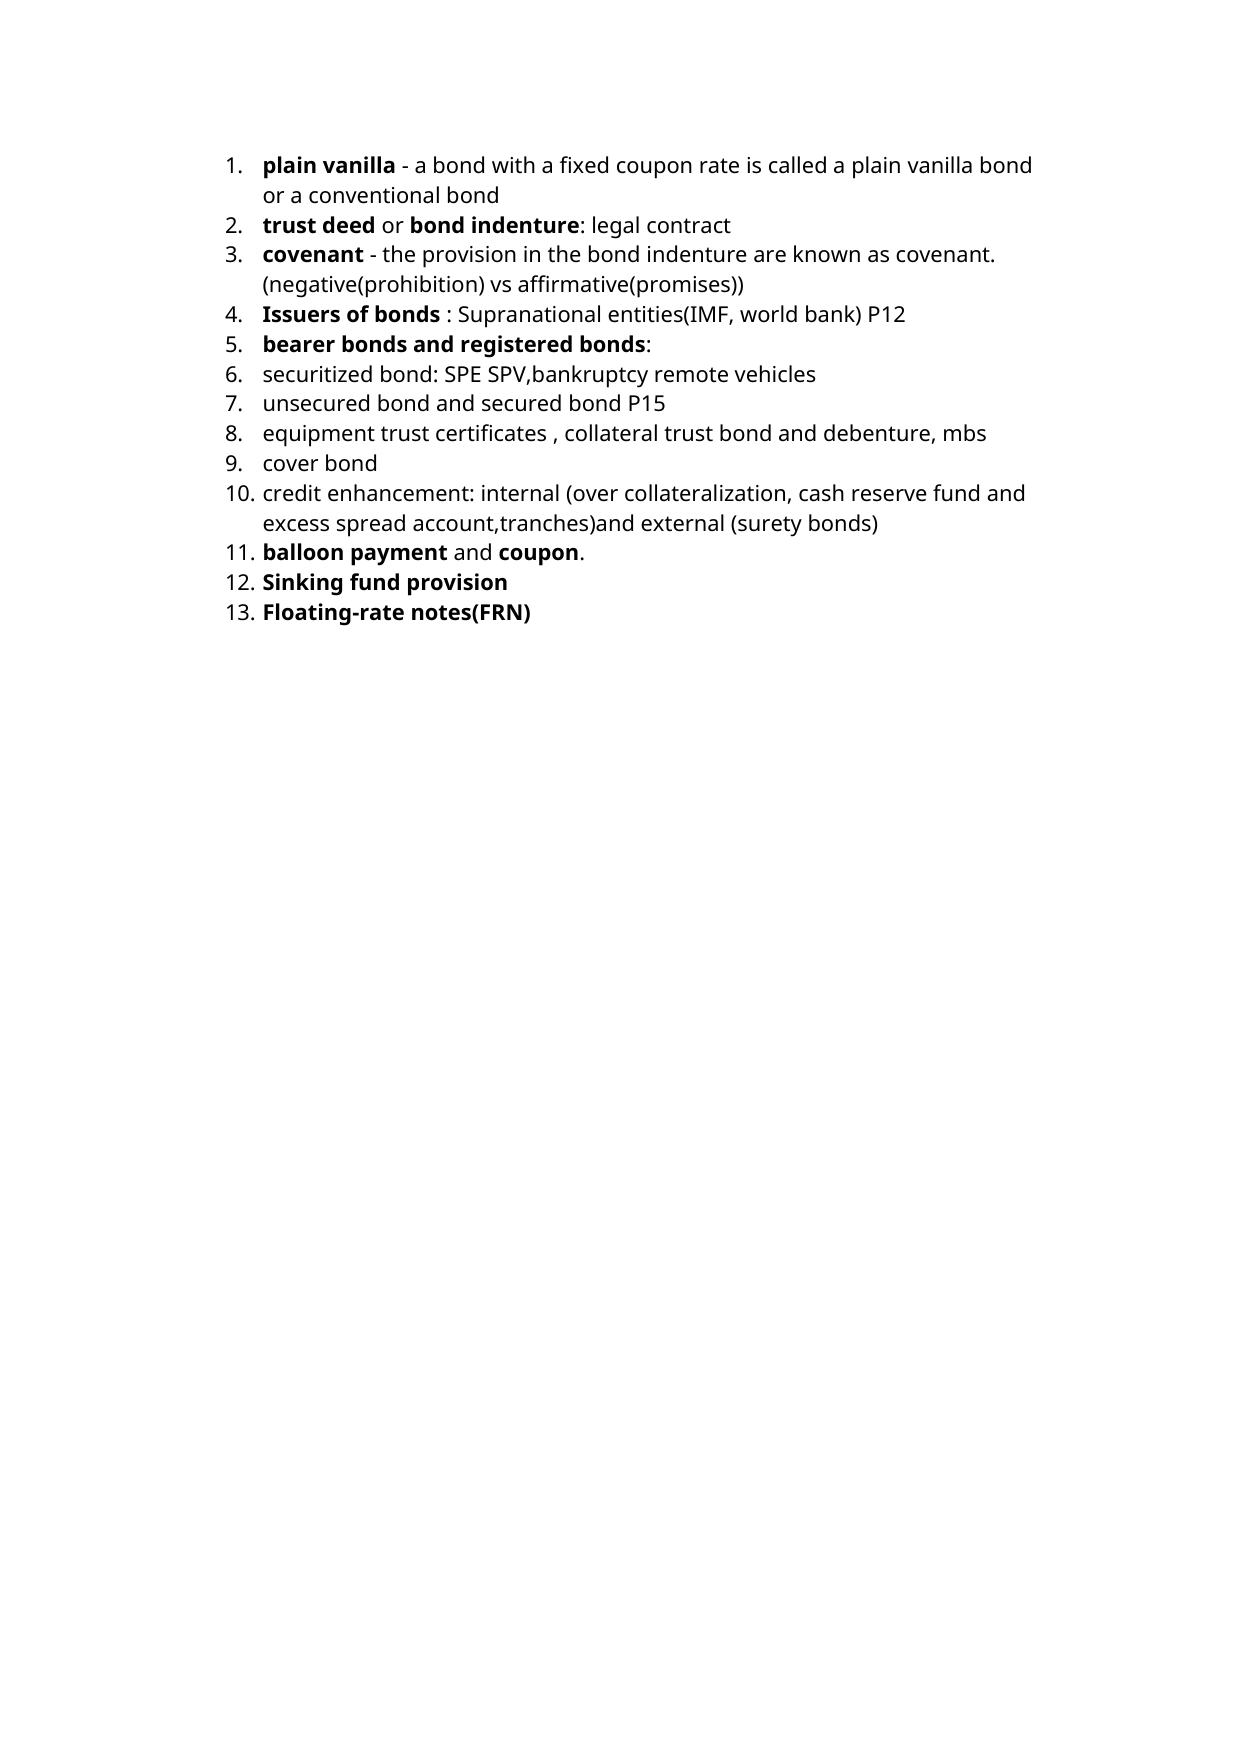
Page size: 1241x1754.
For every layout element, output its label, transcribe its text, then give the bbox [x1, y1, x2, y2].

list credit enhancement: internal (over collateralization, cash reserve fund and excess spread account,tranches)and external (surety bonds) [225, 478, 1053, 537]
list bearer bonds and registered bonds: [225, 329, 1053, 358]
list covenant - the provision in the bond indenture are known as covenant. (negative(prohibition) vs affirmative(promises)) [225, 239, 1053, 299]
list Issuers of bonds : Supranational entities(IMF, world bank) P12 [225, 299, 1053, 329]
list unsecured bond and secured bond P15 [225, 388, 1053, 418]
list plain vanilla - a bond with a fixed coupon rate is called a plain vanilla bond or a conventional bond [225, 150, 1053, 209]
list balloon payment and coupon. [225, 537, 1053, 567]
list cover bond [225, 448, 1053, 478]
list trust deed or bond indenture: legal contract [225, 209, 1053, 239]
list equipment trust certificates , collateral trust bond and debenture, mbs [225, 418, 1053, 448]
list Sinking fund provision [225, 567, 1053, 597]
list securitized bond: SPE SPV,bankruptcy remote vehicles [225, 358, 1053, 388]
list Floating-rate notes(FRN) [225, 597, 1053, 627]
